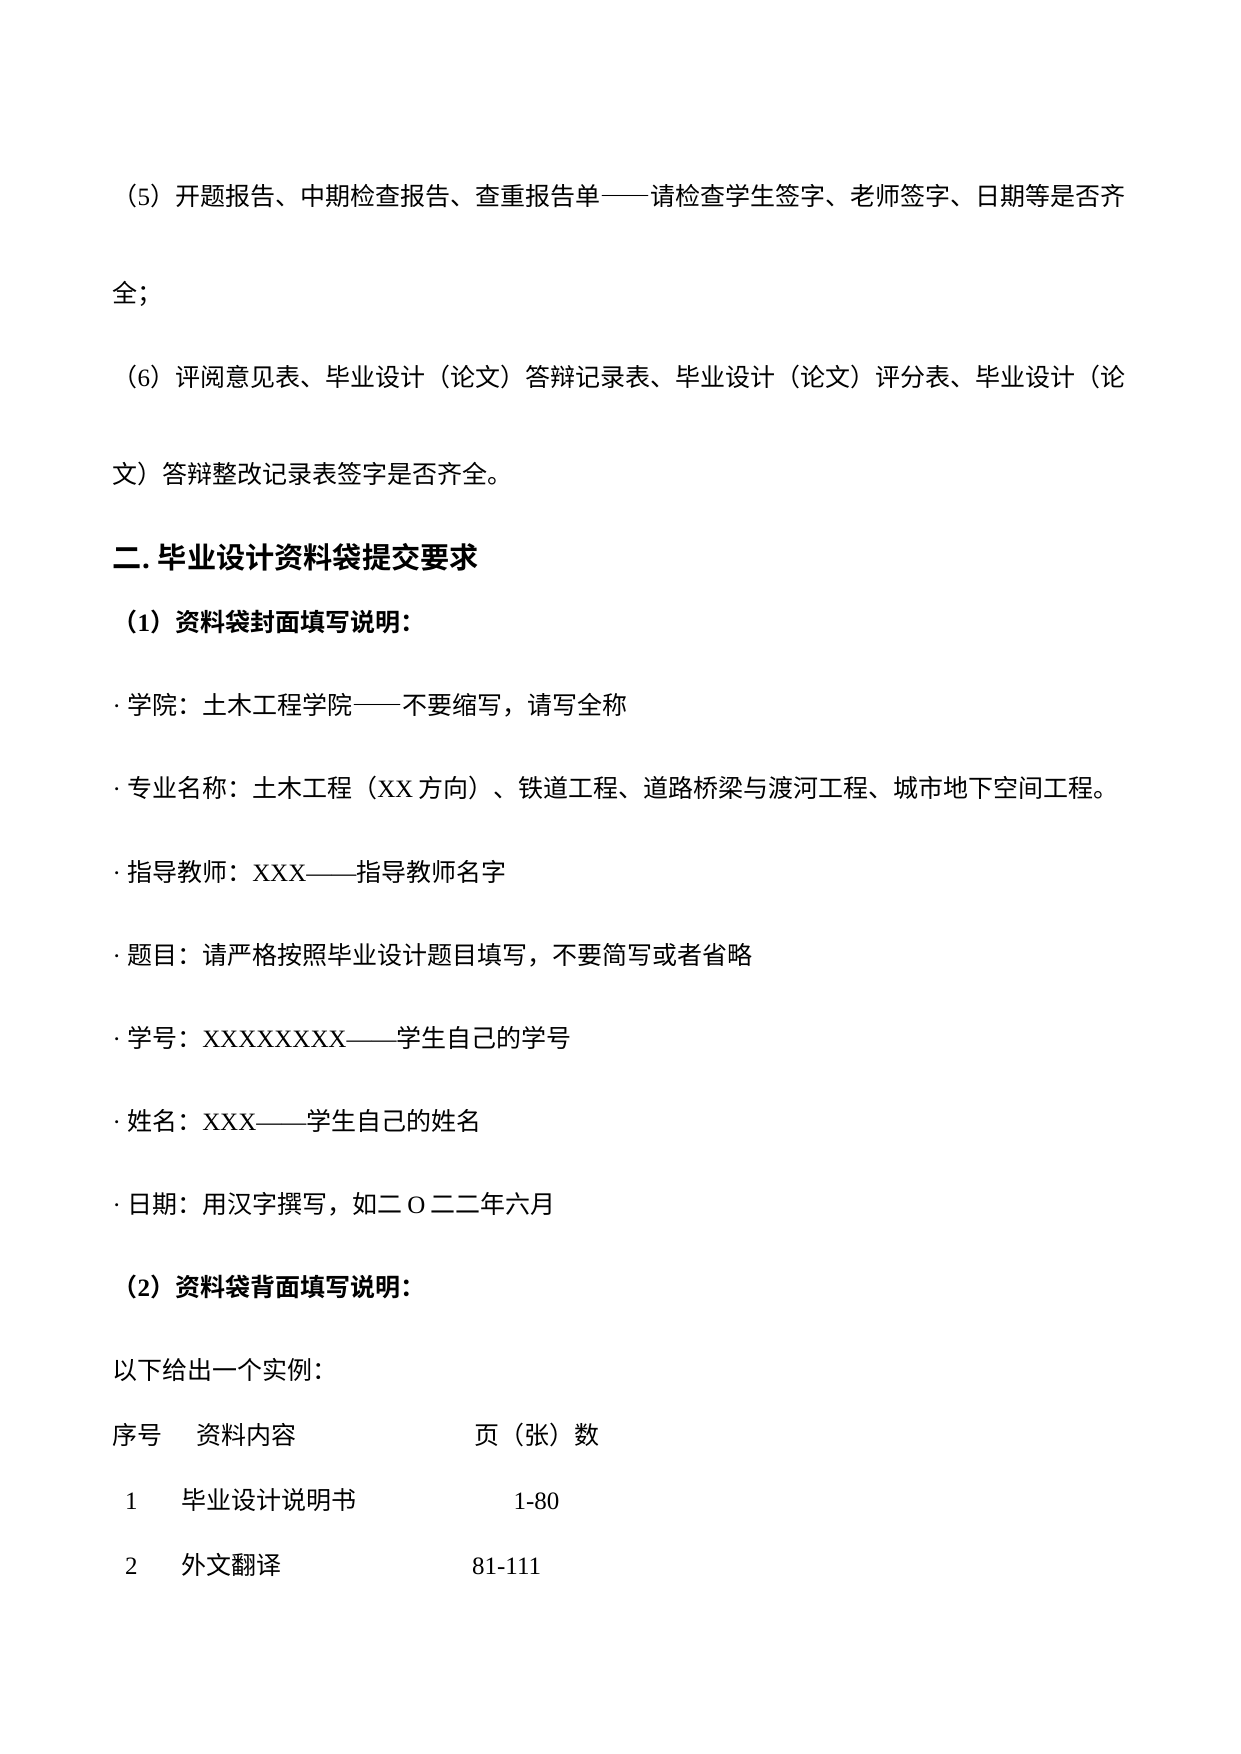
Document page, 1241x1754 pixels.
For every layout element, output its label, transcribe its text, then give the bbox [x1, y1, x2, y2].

text （5）开题报告、中期检查报告、查重报告单——请检查学生签字、老师签字、日期等是否齐全； [112, 162, 1128, 324]
text （2）资料袋背面填写说明： [112, 1253, 1128, 1318]
text 2 外文翻译 81-111 [112, 1531, 1128, 1596]
text 序号 资料内容 页（张）数 [112, 1401, 1128, 1466]
text · 姓名：XXX——学生自己的姓名 [112, 1087, 1128, 1152]
text 1 毕业设计说明书 1-80 [112, 1466, 1128, 1531]
text 以下给出一个实例： [112, 1336, 1128, 1401]
text · 日期：用汉字撰写，如二O二二年六月 [112, 1170, 1128, 1235]
text · 题目：请严格按照毕业设计题目填写，不要简写或者省略 [112, 921, 1128, 986]
text · 指导教师：XXX——指导教师名字 [112, 838, 1128, 903]
text · 专业名称：土木工程（XX方向）、铁道工程、道路桥梁与渡河工程、城市地下空间工程。 [112, 754, 1128, 819]
text · 学院：土木工程学院——不要缩写，请写全称 [112, 671, 1128, 736]
text · 学号：XXXXXXXX——学生自己的学号 [112, 1004, 1128, 1069]
text （6）评阅意见表、毕业设计（论文）答辩记录表、毕业设计（论文）评分表、毕业设计（论文）答辩整改记录表签字是否齐全。 [112, 343, 1128, 505]
list 毕业设计资料袋提交要求 [112, 523, 1128, 588]
text （1）资料袋封面填写说明： [112, 588, 1128, 653]
